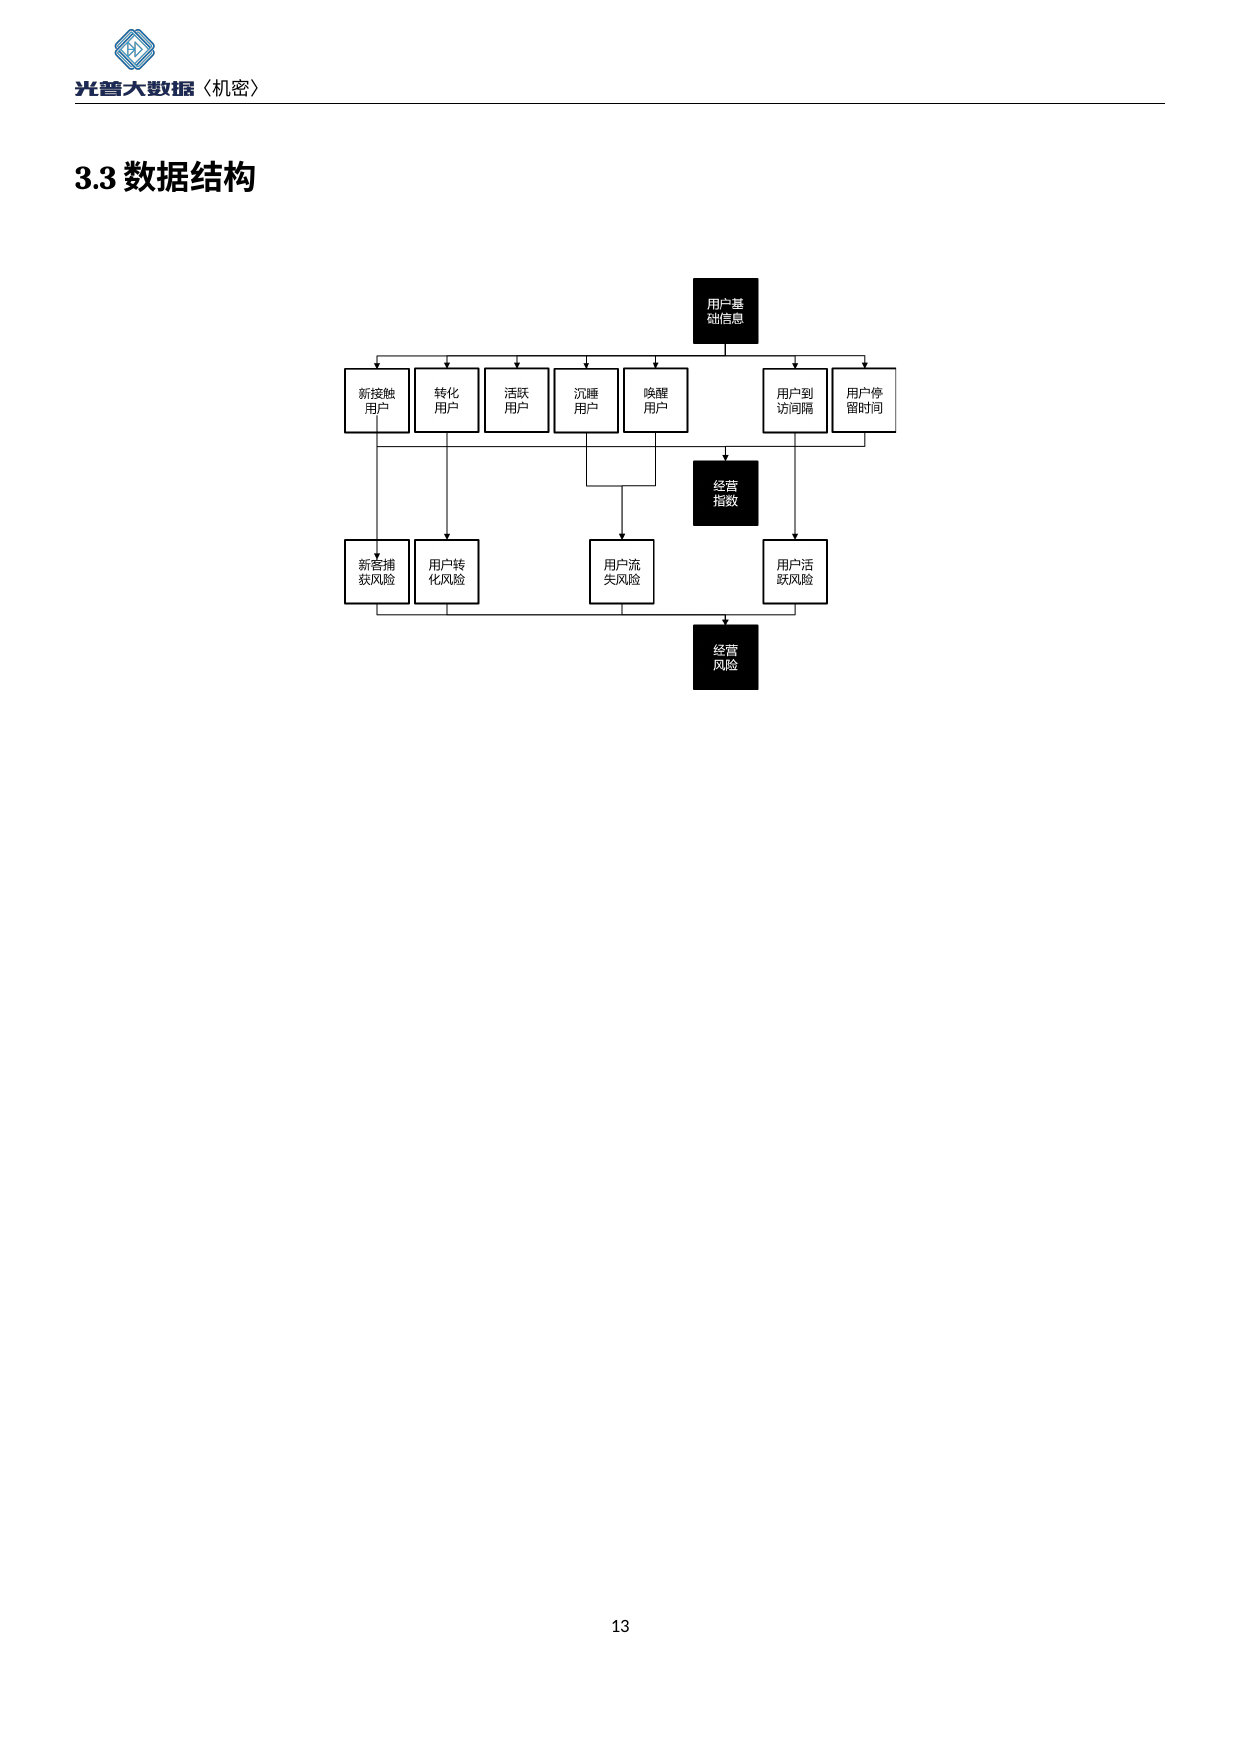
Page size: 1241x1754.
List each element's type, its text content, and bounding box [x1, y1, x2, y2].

subtitle 3.3数据结构 [75, 141, 1165, 209]
picture [344, 278, 897, 690]
picture [75, 29, 194, 96]
